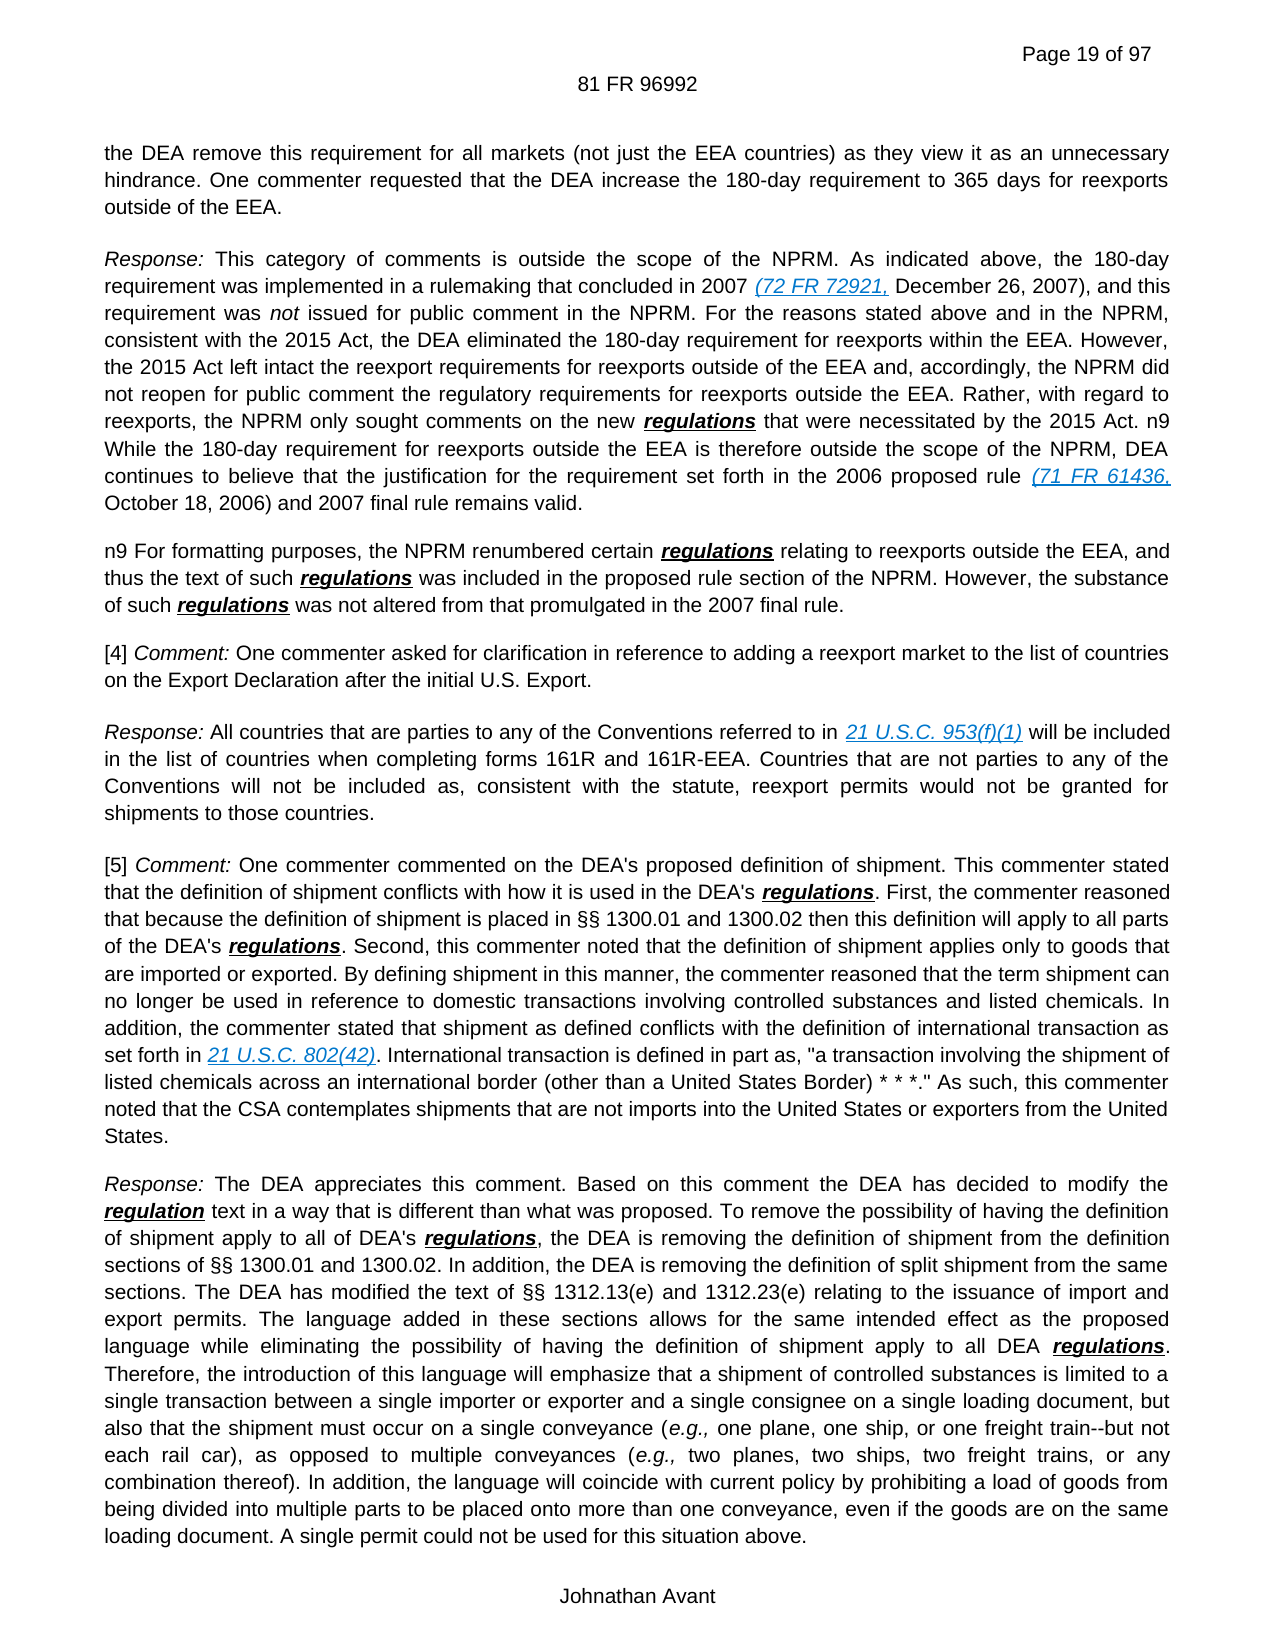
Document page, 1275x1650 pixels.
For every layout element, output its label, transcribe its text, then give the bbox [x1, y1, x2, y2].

text Response: All countries that are parties to any of the Conventions referred to in 21 U.S.C. 953(f)(1) will be included in the list of countries when completing forms 161R and 161R-EEA. Countries that are not parties to any of the Conventions will not be included as, consistent with the statute, reexport permits would not be granted for shipments to those countries. [104, 717, 1171, 825]
text n9 For formatting purposes, the NPRM renumbered certain regulations relating to reexports outside the EEA, and thus the text of such regulations was included in the proposed rule section of the NPRM. However, the substance of such regulations was not altered from that promulgated in the 2007 final rule. [104, 535, 1171, 617]
text Response: The DEA appreciates this comment. Based on this comment the DEA has decided to modify the regulation text in a way that is different than what was proposed. To remove the possibility of having the definition of shipment apply to all of DEA's regulations, the DEA is removing the definition of shipment from the definition sections of §§ 1300.01 and 1300.02. In addition, the DEA is removing the definition of split shipment from the same sections. The DEA has modified the text of §§ 1312.13(e) and 1312.23(e) relating to the issuance of import and export permits. The language added in these sections allows for the same intended effect as the proposed language while eliminating the possibility of having the definition of shipment apply to all DEA regulations. Therefore, the introduction of this language will emphasize that a shipment of controlled substances is limited to a single transaction between a single importer or exporter and a single consignee on a single loading document, but also that the shipment must occur on a single conveyance (e.g., one plane, one ship, or one freight train--but not each rail car), as opposed to multiple conveyances (e.g., two planes, two ships, two freight trains, or any combination thereof). In addition, the language will coincide with current policy by prohibiting a load of goods from being divided into multiple parts to be placed onto more than one conveyance, even if the goods are on the same loading document. A single permit could not be used for this situation above. [104, 1169, 1171, 1548]
text Response: This category of comments is outside the scope of the NPRM. As indicated above, the 180-day requirement was implemented in a rulemaking that concluded in 2007 (72 FR 72921, December 26, 2007), and this requirement was not issued for public comment in the NPRM. For the reasons stated above and in the NPRM, consistent with the 2015 Act, the DEA eliminated the 180-day requirement for reexports within the EEA. However, the 2015 Act left intact the reexport requirements for reexports outside of the EEA and, accordingly, the NPRM did not reopen for public comment the regulatory requirements for reexports outside the EEA. Rather, with regard to reexports, the NPRM only sought comments on the new regulations that were necessitated by the 2015 Act. n9 While the 180-day requirement for reexports outside the EEA is therefore outside the scope of the NPRM, DEA continues to believe that the justification for the requirement set forth in the 2006 proposed rule (71 FR 61436, October 18, 2006) and 2007 final rule remains valid. [104, 244, 1171, 514]
text [5] Comment: One commenter commented on the DEA's proposed definition of shipment. This commenter stated that the definition of shipment conflicts with how it is used in the DEA's regulations. First, the commenter reasoned that because the definition of shipment is placed in §§ 1300.01 and 1300.02 then this definition will apply to all parts of the DEA's regulations. Second, this commenter noted that the definition of shipment applies only to goods that are imported or exported. By defining shipment in this manner, the commenter reasoned that the term shipment can no longer be used in reference to domestic transactions involving controlled substances and listed chemicals. In addition, the commenter stated that shipment as defined conflicts with the definition of international transaction as set forth in 21 U.S.C. 802(42). International transaction is defined in part as, "a transaction involving the shipment of listed chemicals across an international border (other than a United States Border) * * *." As such, this commenter noted that the CSA contemplates shipments that are not imports into the United States or exporters from the United States. [104, 850, 1171, 1148]
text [104, 137, 1171, 219]
text [4] Comment: One commenter asked for clarification in reference to adding a reexport market to the list of countries on the Export Declaration after the initial U.S. Export. [104, 637, 1171, 692]
